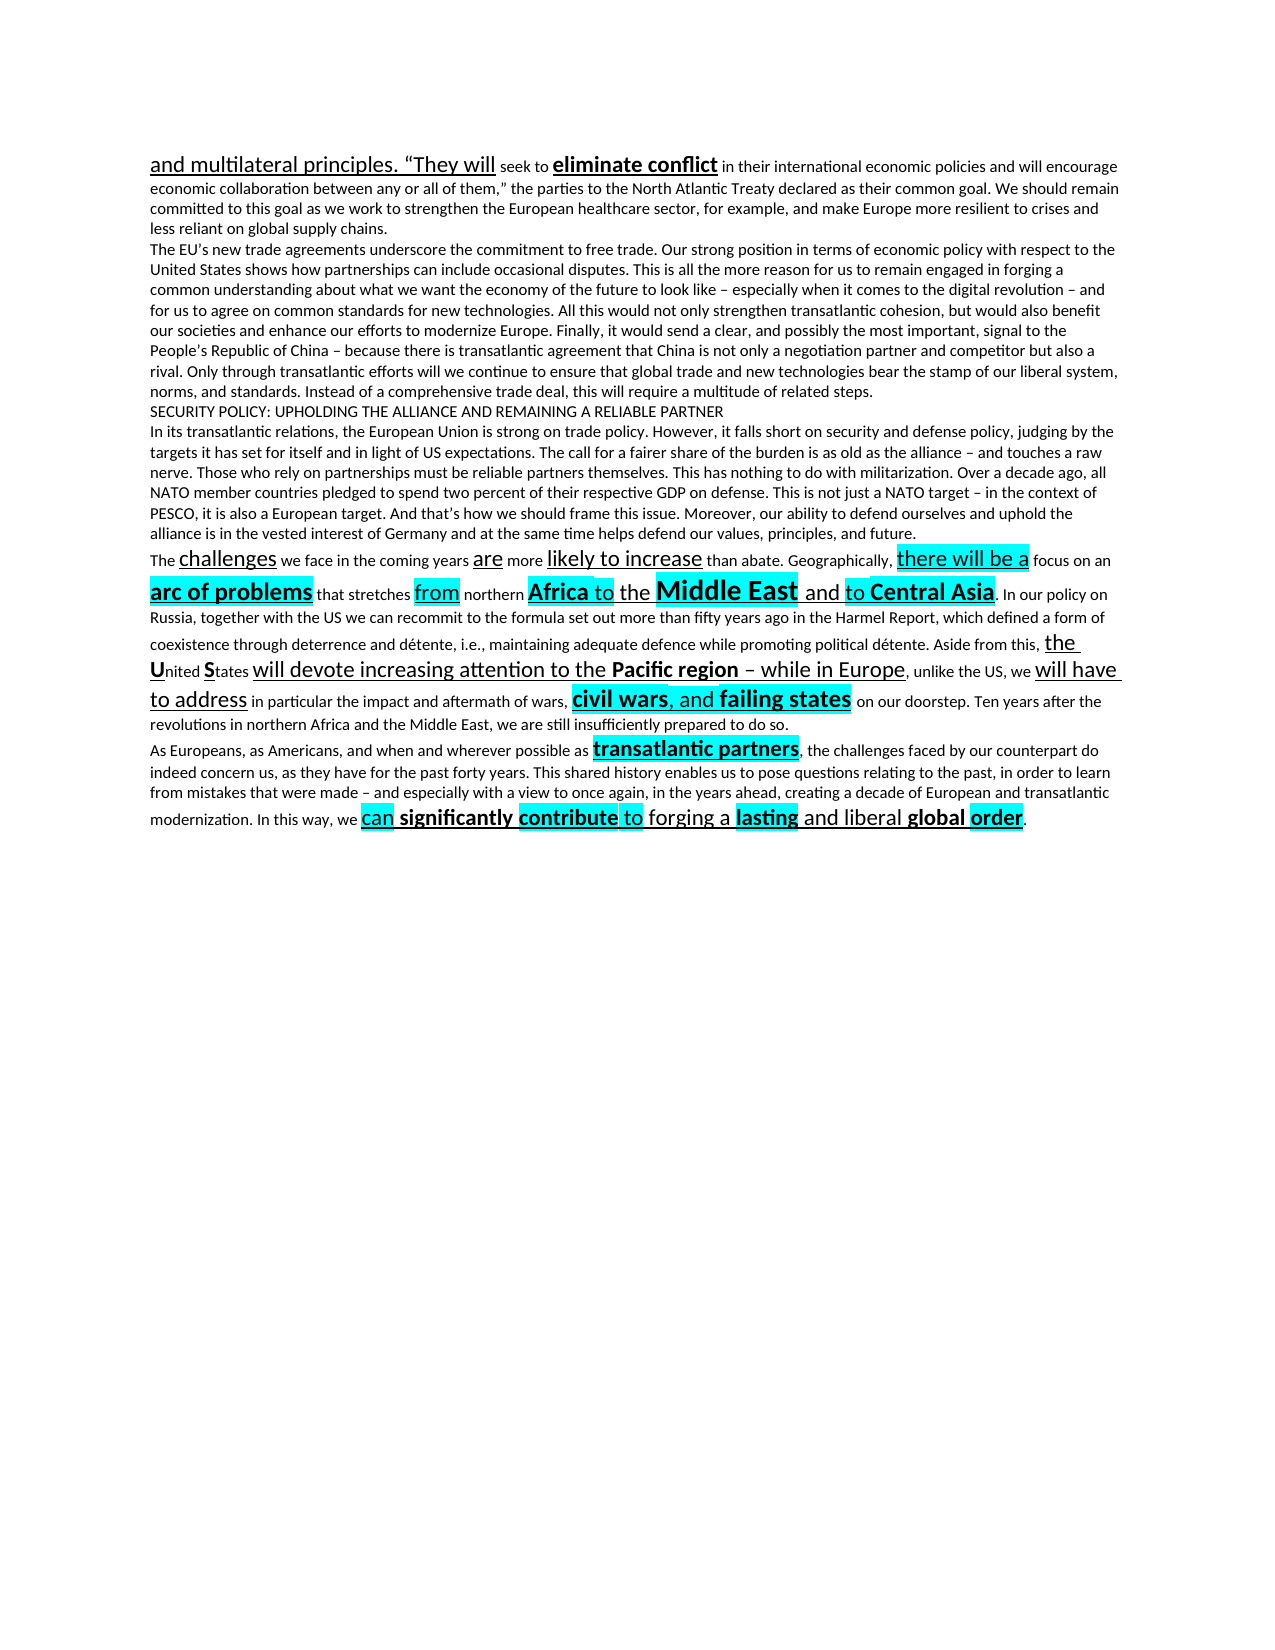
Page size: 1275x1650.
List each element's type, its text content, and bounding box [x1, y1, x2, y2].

text In its transatlantic relations, the European Union is strong on trade policy. However, it falls short on security and defense policy, judging by the targets it has set for itself and in light of US expectations. The call for a fairer share of the burden is as old as the alliance – and touches a raw nerve. Those who rely on partnerships must be reliable partners themselves. This has nothing to do with militarization. Over a decade ago, all NATO member countries pledged to spend two percent of their respective GDP on defense. This is not just a NATO target – in the context of PESCO, it is also a European target. And that’s how we should frame this issue. Moreover, our ability to defend ourselves and uphold the alliance is in the vested interest of Germany and at the same time helps defend our values, principles, and future. [150, 422, 1125, 544]
text As Europeans, as Americans, and when and wherever possible as transatlantic partners, the challenges faced by our counterpart do indeed concern us, as they have for the past forty years. This shared history enables us to pose questions relating to the past, in order to learn from mistakes that were made – and especially with a view to once again, in the years ahead, creating a decade of European and transatlantic modernization. In this way, we can significantly contribute to forging a lasting and liberal global order. [150, 734, 1125, 831]
text The challenges we face in the coming years are more likely to increase than abate. Geographically, there will be a focus on an arc of problems that stretches from northern Africa to the Middle East and to Central Asia. In our policy on Russia, together with the US we can recommit to the formula set out more than fifty years ago in the Harmel Report, which defined a form of coexistence through deterrence and détente, i.e., maintaining adequate defence while promoting political détente. Aside from this, the United States will devote increasing attention to the Pacific region – while in Europe, unlike the US, we will have to address in particular the impact and aftermath of wars, civil wars, and failing states on our doorstep. Ten years after the revolutions in northern Africa and the Middle East, we are still insufficiently prepared to do so. [150, 544, 1125, 734]
text SECURITY POLICY: UPHOLDING THE ALLIANCE AND REMAINING A RELIABLE PARTNER [150, 401, 1125, 422]
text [150, 150, 1125, 239]
text The EU’s new trade agreements underscore the commitment to free trade. Our strong position in terms of economic policy with respect to the United States shows how partnerships can include occasional disputes. This is all the more reason for us to remain engaged in forging a common understanding about what we want the economy of the future to look like – especially when it comes to the digital revolution – and for us to agree on common standards for new technologies. All this would not only strengthen transatlantic cohesion, but would also benefit our societies and enhance our efforts to modernize Europe. Finally, it would send a clear, and possibly the most important, signal to the People’s Republic of China – because there is transatlantic agreement that China is not only a negotiation partner and competitor but also a rival. Only through transatlantic efforts will we continue to ensure that global trade and new technologies bear the stamp of our liberal system, norms, and standards. Instead of a comprehensive trade deal, this will require a multitude of related steps. [150, 239, 1125, 401]
